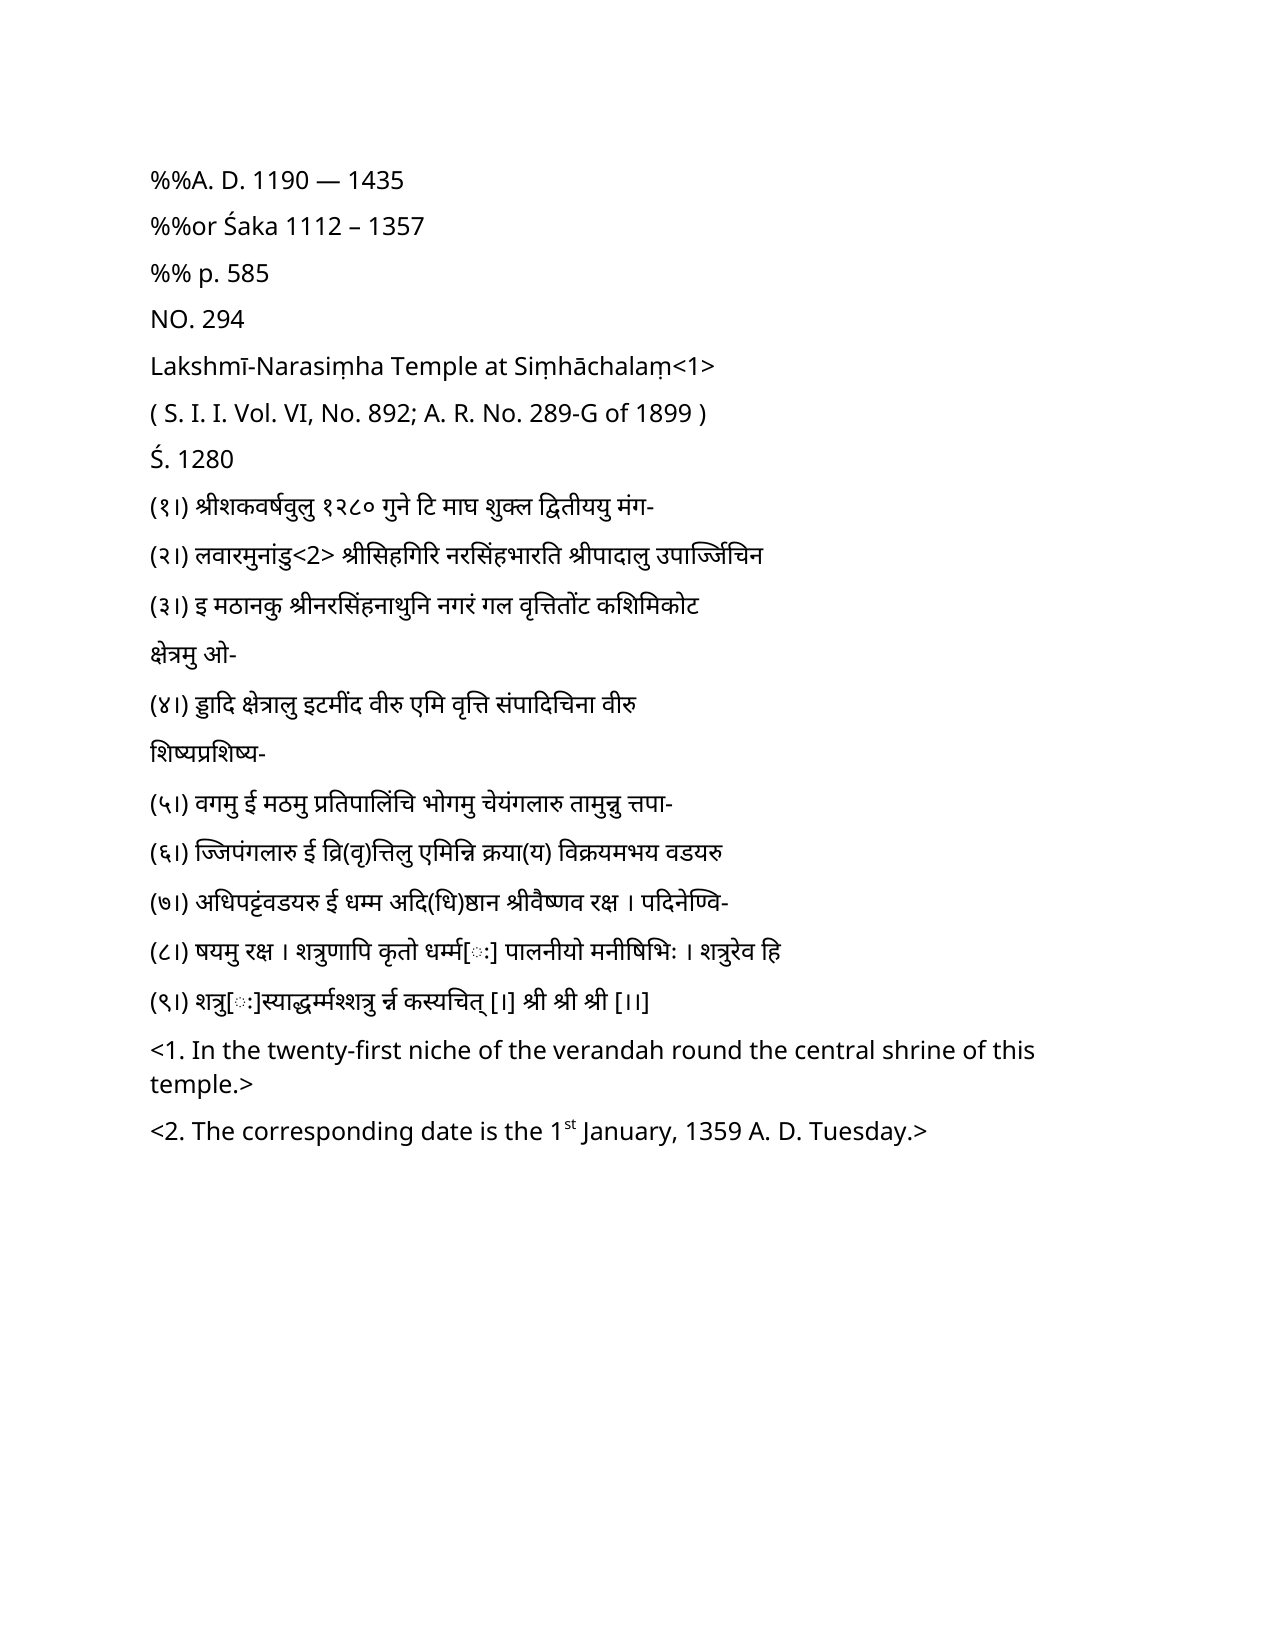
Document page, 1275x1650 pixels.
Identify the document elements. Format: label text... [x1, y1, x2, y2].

text %%A. D. 1190 ― 1435 [150, 162, 1125, 197]
text (४।) ड्डादि क्षेत्रालु इटमींद वीरु एमि वृत्ति संपादिचिना वीरु [150, 686, 1125, 723]
text %%or Śaka 1112 – 1357 [150, 209, 1125, 243]
text (७।) अधिपट्टंवडयरु ई धम्म अदि(धि)ष्ठान श्रीवैष्णव रक्ष । पदिनेण्वि- [150, 884, 1125, 921]
text (३।) इ मठानकु श्रीनरसिंहनाथुनि नगरं गल वृत्तितोंट कशिमिकोट [150, 587, 1125, 624]
text ( S. I. I. Vol. VI, No. 892; A. R. No. 289-G of 1899 ) [150, 395, 1125, 429]
text क्षेत्रमु ओ- [150, 637, 1125, 674]
text Ś. 1280 [150, 442, 1125, 476]
text <1. In the twenty-first niche of the verandah round the central shrine of this temple.> [150, 1033, 1125, 1101]
text Lakshmī-Narasiṃha Temple at Siṃhāchalaṃ<1> [150, 349, 1125, 383]
text (८।) षयमु रक्ष । शत्रुणापि कृतो धर्म्म[ः] पालनीयो मनीषिभिः । शत्रुरेव हि [150, 934, 1125, 971]
text (६।) ज्जिपंगलारु ई व्रि(वृ)त्तिलु एमिन्नि क्रया(य) विक्रयमभय वडयरु [150, 835, 1125, 872]
text (५।) वगमु ई मठमु प्रतिपालिंचि भोगमु चेयंगलारु तामुन्नु त्तपा- [150, 785, 1125, 822]
text (१।) श्रीशकवर्षवुलु १२८० गुने टि माघ शुक्ल द्वितीययु मंग- [150, 488, 1125, 525]
text (९।) शत्रु[ः]स्याद्धर्म्मश्शत्रु र्न्न कस्यचित् [।] श्री श्री श्री [।।] [150, 983, 1125, 1020]
text शिष्यप्रशिष्य- [150, 736, 1125, 773]
text %% p. 585 [150, 256, 1125, 290]
text <2. The corresponding date is the 1st January, 1359 A. D. Tuesday.> [150, 1113, 1125, 1147]
text (२।) लवारमुनांडु<2> श्रीसिहगिरि नरसिंहभारति श्रीपादालु उपार्ज्जिचिन [150, 538, 1125, 575]
text NO. 294 [150, 302, 1125, 336]
